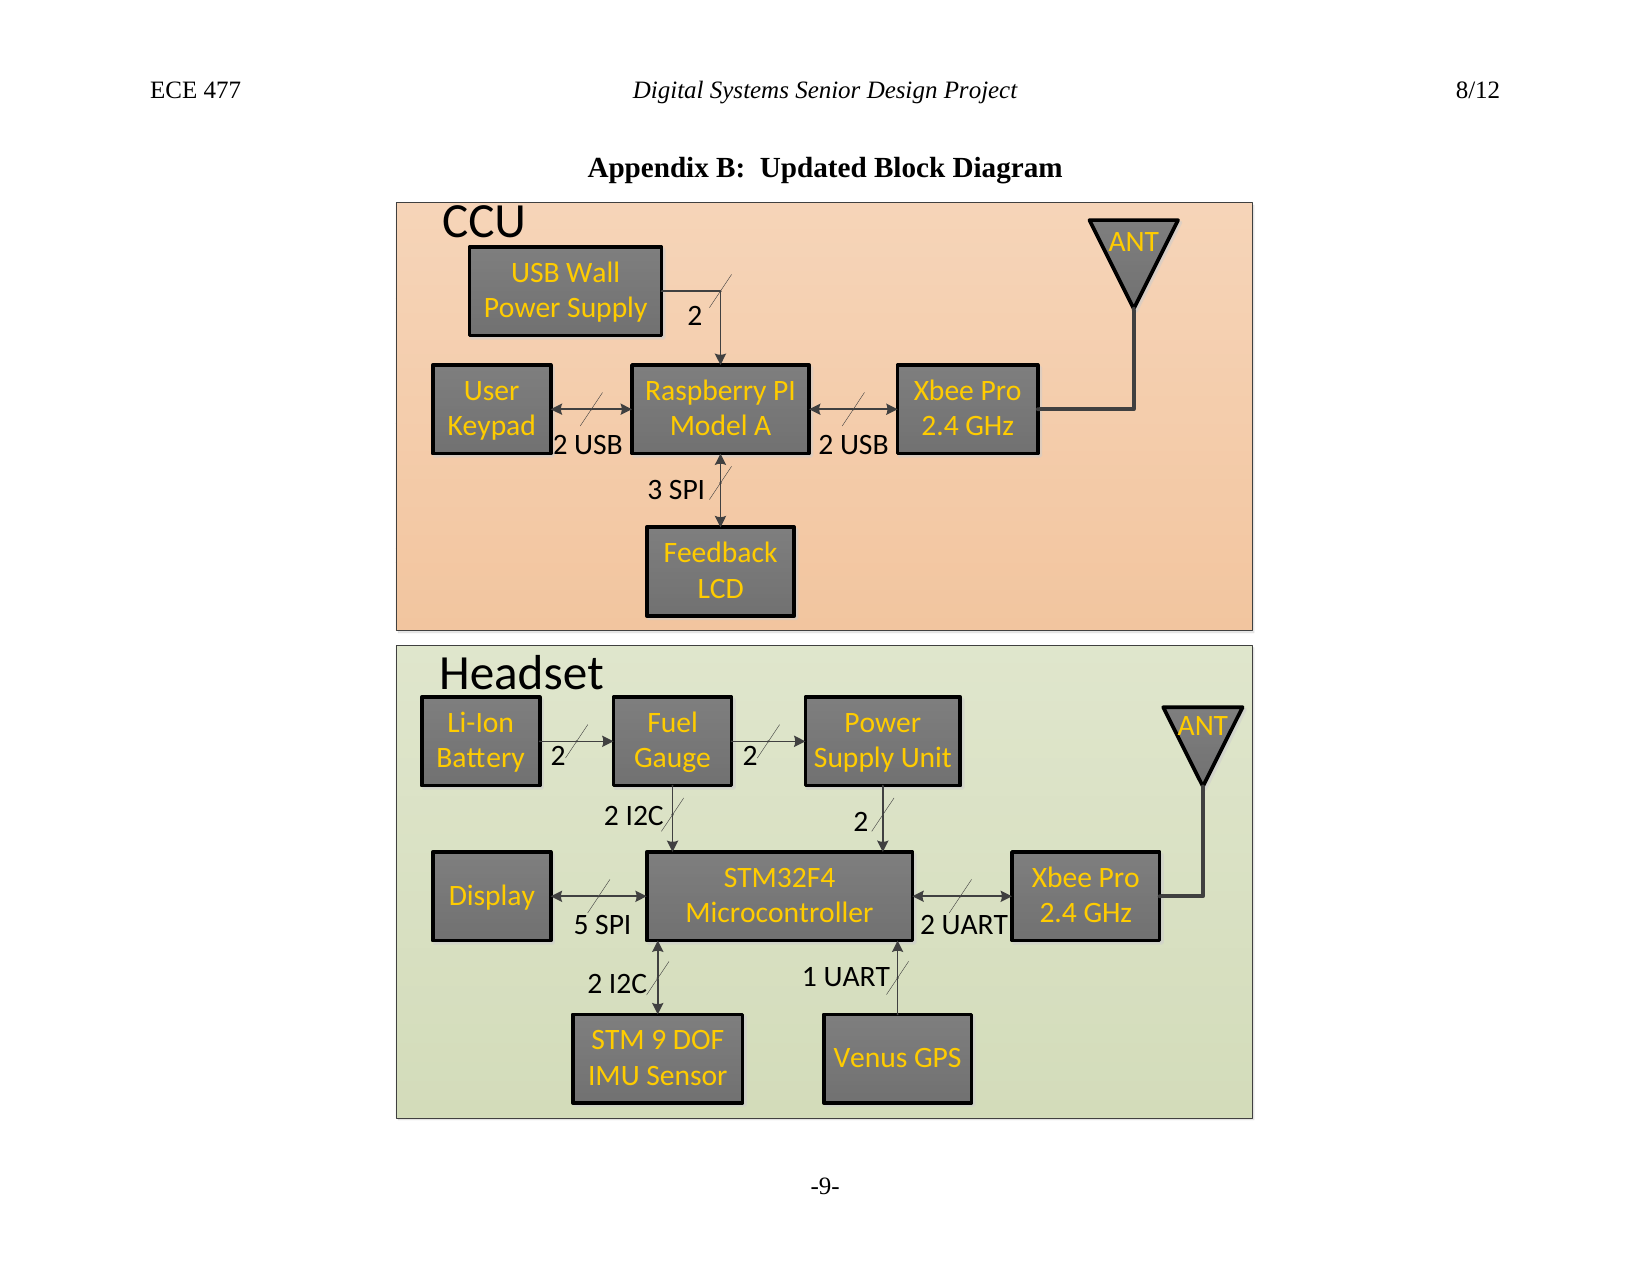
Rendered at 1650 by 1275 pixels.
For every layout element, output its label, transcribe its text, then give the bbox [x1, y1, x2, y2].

title Appendix B: Updated Block Diagram [150, 150, 1500, 183]
